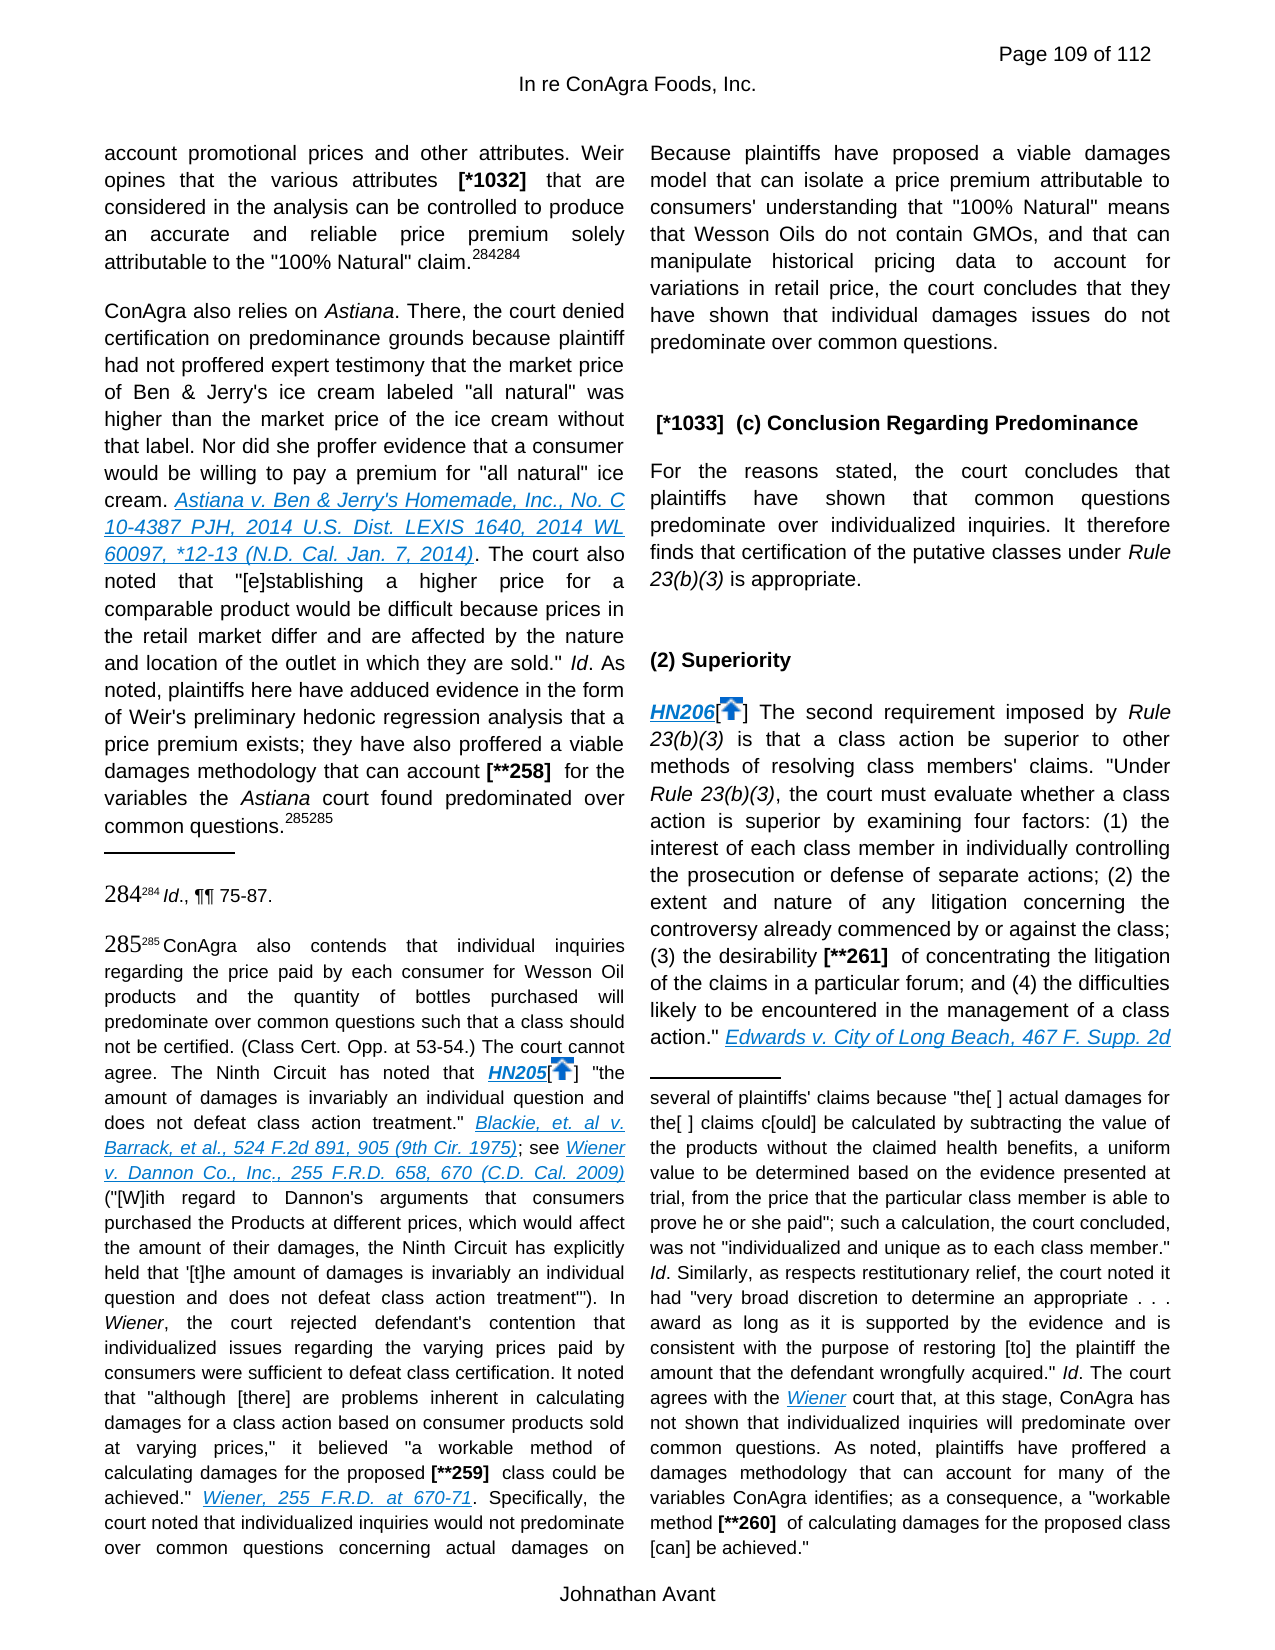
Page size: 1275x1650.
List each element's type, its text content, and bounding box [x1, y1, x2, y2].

text ConAgra also relies on Astiana. There, the court denied certification on predominance grounds because plaintiff had not proffered expert testimony that the market price of Ben & Jerry's ice cream labeled "all natural" was higher than the market price of the ice cream without that label. Nor did she proffer evidence that a consumer would be willing to pay a premium for "all natural" ice cream. Astiana v. Ben & Jerry's Homemade, Inc., No. C 10-4387 PJH, 2014 U.S. Dist. LEXIS 1640, 2014 WL 60097, *12-13 (N.D. Cal. Jan. 7, 2014). The court also noted that "[e]stablishing a higher price for a comparable product would be difficult because prices in the retail market differ and are affected by the nature and location of the outlet in which they are sold." Id. As noted, plaintiffs here have adduced evidence in the form of Weir's preliminary hedonic regression analysis that a price premium exists; they have also proffered a viable damages methodology that can account [**258] for the variables the Astiana court found predominated over common questions.285 [104, 537, 625, 839]
text (2) Superiority [650, 616, 1171, 672]
text Because plaintiffs have proposed a viable damages model that can isolate a price premium attributable to consumers' understanding that "100% Natural" means that Wesson Oils do not contain GMOs, and that can manipulate historical pricing data to account for variations in retail price, the court concludes that they have shown that individual damages issues do not predominate over common questions. [650, 137, 1171, 354]
text ConAgra also relies on Astiana. There, the court denied certification on predominance grounds because plaintiff had not proffered expert testimony that the market price of Ben & Jerry's ice cream labeled "all natural" was higher than the market price of the ice cream without that label. Nor did she proffer evidence that a consumer would be willing to pay a premium for "all natural" ice cream. Astiana v. Ben & Jerry's Homemade, Inc., No. C 10-4387 PJH, 2014 U.S. Dist. LEXIS 1640, 2014 WL 60097, *12-13 (N.D. Cal. Jan. 7, 2014). The court also noted that "[e]stablishing a higher price for a comparable product would be difficult because prices in the retail market differ and are affected by the nature and location of the outlet in which they are sold." Id. As noted, plaintiffs here have adduced evidence in the form of Weir's preliminary hedonic regression analysis that a price premium exists; they have also proffered a viable damages methodology that can account [**258] for the variables the Astiana court found predominated over common questions.285 [104, 295, 625, 536]
text [*1033] (c) Conclusion Regarding Predominance [650, 379, 1171, 435]
text In Algarin v. Maybelline, LLC, 300 F.R.D. 444, 459-61 (S.D. Cal. 2014), the court rejected the price premium methodology plaintiffs proposed for calculating damages because they proffered nothing more than speculation that a price premium existed. Here, by contrast, Weir has conducted a preliminary hedonic regression that indicates there is a price premium associated with the "100% Natural" label on Wesson Oils. The Algarin court also concluded that it was inappropriate to use a price premium methodology because of variability in the retail price of the class products and competing products; it noted that plaintiffs had failed to suggest a viable means of accounting for such variations. Algarin, 300 F.R.D. at 460-61. Weir, by contrast, proposes a methodology that can be refined to account for variations in retail prices among [**257] retailers, and across time periods, and geographic areas. He also asserts he can take into account promotional prices and other attributes. Weir opines that the various attributes [*1032] that are considered in the analysis can be controlled to produce an accurate and reliable price premium solely attributable to the "100% Natural" claim.284 [104, 137, 625, 274]
picture [720, 697, 743, 720]
text HN206[] The second requirement imposed by Rule 23(b)(3) is that a class action be superior to other methods of resolving class members' claims. "Under Rule 23(b)(3), the court must evaluate whether a class action is superior by examining four factors: (1) the interest of each class member in individually controlling the prosecution or defense of separate actions; (2) the extent and nature of any litigation concerning the controversy already commenced by or against the class; (3) the desirability [**261] of concentrating the litigation of the claims in a particular forum; and (4) the difficulties likely to be encountered in the management of a class action." Edwards v. City of Long Beach, 467 F. Supp. 2d 986, 992 (C.D. Cal. 2006) (quoting Leuthold v. Destination Am., Inc., 224 F.R.D. 462, 469 (N.D. Cal. 2004)). [650, 697, 1171, 1049]
picture [551, 1057, 574, 1080]
text For the reasons stated, the court concludes that plaintiffs have shown that common questions predominate over individualized inquiries. It therefore finds that certification of the putative classes under Rule 23(b)(3) is appropriate. [650, 456, 1171, 591]
